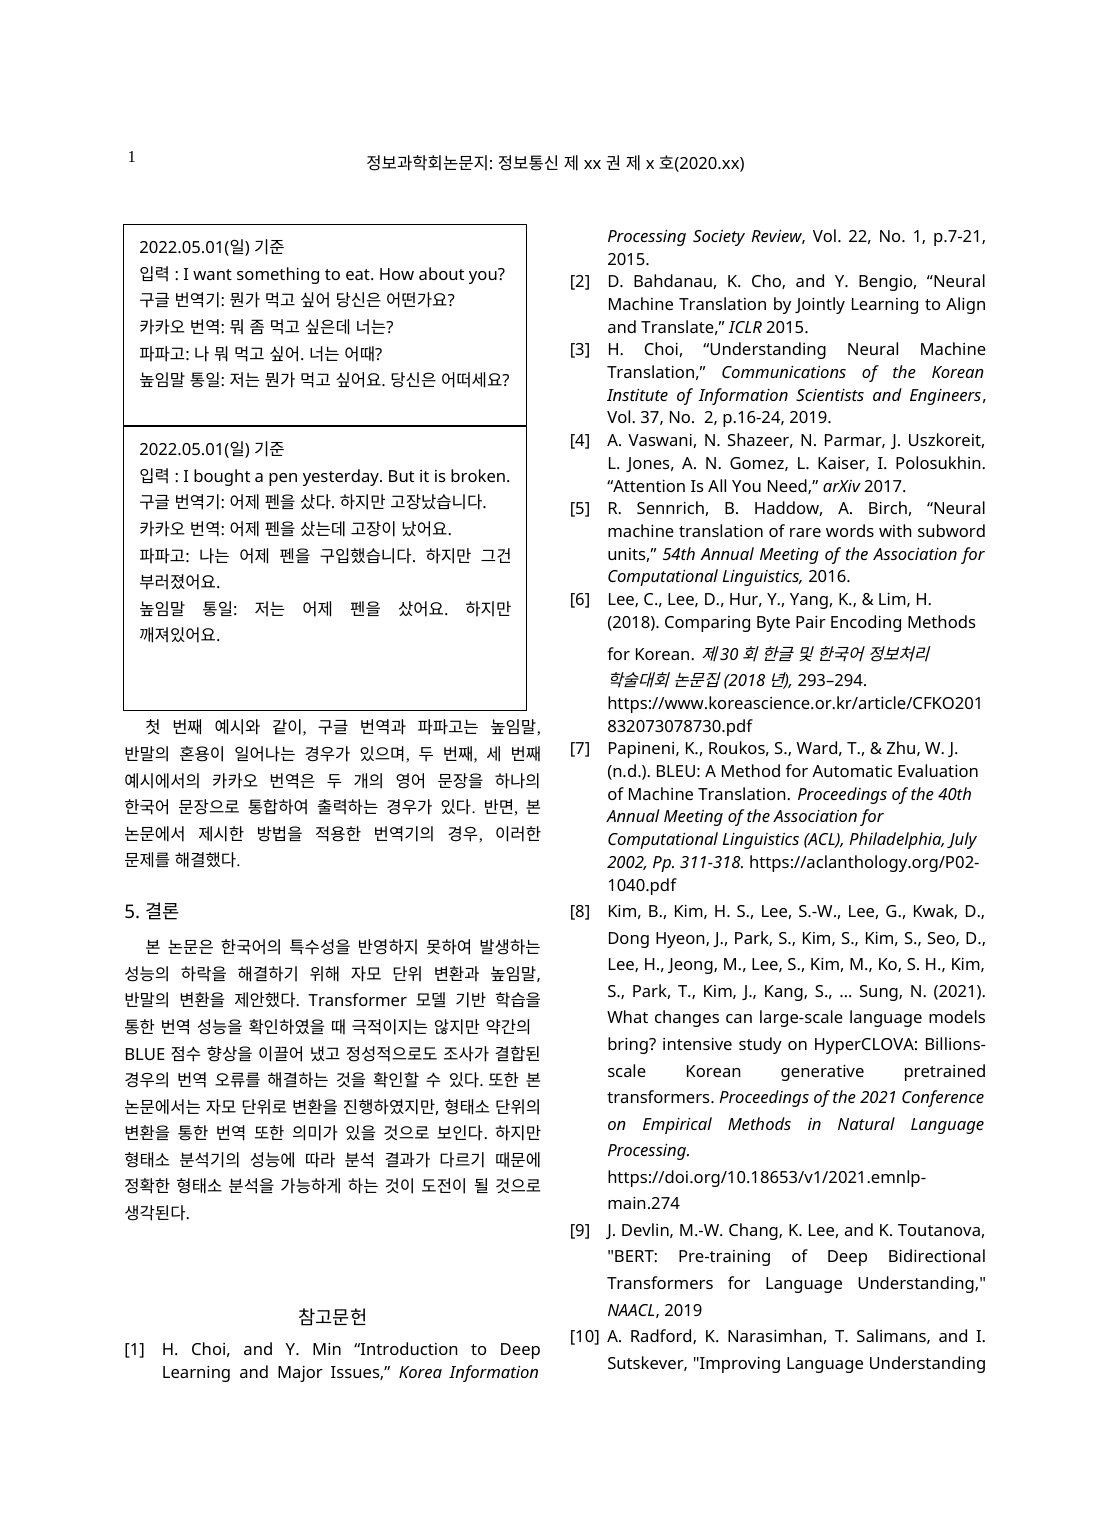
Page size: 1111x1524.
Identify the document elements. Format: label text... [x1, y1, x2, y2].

list Lee, C., Lee, D., Hur, Y., Yang, K., & Lim, H. (2018). Comparing Byte Pair Encoding Methods for Korean. 제30회 한글 및 한국어 정보처리 학술대회 논문집 (2018년), 293–294. https://www.koreascience.or.kr/article/CFKO201832073078730.pdf [569, 588, 986, 737]
list A. Vaswani, N. Shazeer, N. Parmar, J. Uszkoreit, L. Jones, A. N. Gomez, L. Kaiser, I. Polosukhin. “Attention Is All You Need,” arXiv 2017. [569, 429, 986, 497]
text 첫 번째 예시와 같이, 구글 번역과 파파고는 높임말, 반말의 혼용이 일어나는 경우가 있으며, 두 번째, 세 번째 예시에서의 카카오 번역은 두 개의 영어 문장을 하나의 한국어 문장으로 통합하여 출력하는 경우가 있다. 반면, 본 논문에서 제시한 방법을 적용한 번역기의 경우, 이러한 문제를 해결했다. [124, 427, 541, 872]
text 본 논문은 한국어의 특수성을 반영하지 못하여 발생하는 성능의 하락을 해결하기 위해 자모 단위 변환과 높임말, 반말의 변환을 제안했다. Transformer 모델 기반 학습을 통한 번역 성능을 확인하였을 때 극적이지는 않지만 약간의 BLUE 점수 향상을 이끌어 냈고 정성적으로도 조사가 결합된 경우의 번역 오류를 해결하는 것을 확인할 수 있다. 또한 본 논문에서는 자모 단위로 변환을 진행하였지만, 형태소 단위의 변환을 통한 번역 또한 의미가 있을 것으로 보인다. 하지만 형태소 분석기의 성능에 따라 분석 결과가 다르기 때문에 정확한 형태소 분석을 가능하게 하는 것이 도전이 될 것으로 생각된다. [124, 932, 541, 1224]
list H. Choi, and Y. Min “Introduction to Deep Learning and Major Issues,” Korea Information Processing Society Review, Vol. 22, No. 1, p.7-21, 2015. [569, 224, 986, 270]
list Kim, B., Kim, H. S., Lee, S.-W., Lee, G., Kwak, D., Dong Hyeon, J., Park, S., Kim, S., Kim, S., Seo, D., Lee, H., Jeong, M., Lee, S., Kim, M., Ko, S. H., Kim, S., Park, T., Kim, J., Kang, S., … Sung, N. (2021). What changes can large-scale language models bring? intensive study on HyperCLOVA: Billions-scale Korean generative pretrained transformers. Proceedings of the 2021 Conference on Empirical Methods in Natural Language Processing. https://doi.org/10.18653/v1/2021.emnlp-main.274 [569, 896, 986, 1215]
list J. Devlin, M.-W. Chang, K. Lee, and K. Toutanova, "BERT: Pre-training of Deep Bidirectional Transformers for Language Understanding," NAACL, 2019 [569, 1215, 986, 1321]
list H. Choi, and Y. Min “Introduction to Deep Learning and Major Issues,” Korea Information Processing Society Review, Vol. 22, No. 1, p.7-21, 2015. [124, 1338, 541, 1383]
list Papineni, K., Roukos, S., Ward, T., & Zhu, W. J. (n.d.). BLEU: A Method for Automatic Evaluation of Machine Translation. Proceedings of the 40th Annual Meeting of the Association for Computational Linguistics (ACL), Philadelphia, July 2002, Pp. 311-318. https://aclanthology.org/P02-1040.pdf [569, 737, 986, 896]
list H. Choi, “Understanding Neural Machine Translation,” Communications of the Korean Institute of Information Scientists and Engineers, Vol. 37, No. 2, p.16-24, 2019. [569, 338, 986, 429]
list R. Sennrich, B. Haddow, A. Birch, “Neural machine translation of rare words with subword units,” 54th Annual Meeting of the Association for Computational Linguistics, 2016. [569, 497, 986, 588]
text 참고문헌 [124, 1302, 541, 1329]
list 5. 결론 [124, 897, 541, 924]
list D. Bahdanau, K. Cho, and Y. Bengio, “Neural Machine Translation by Jointly Learning to Align and Translate,” ICLR 2015. [569, 270, 986, 338]
